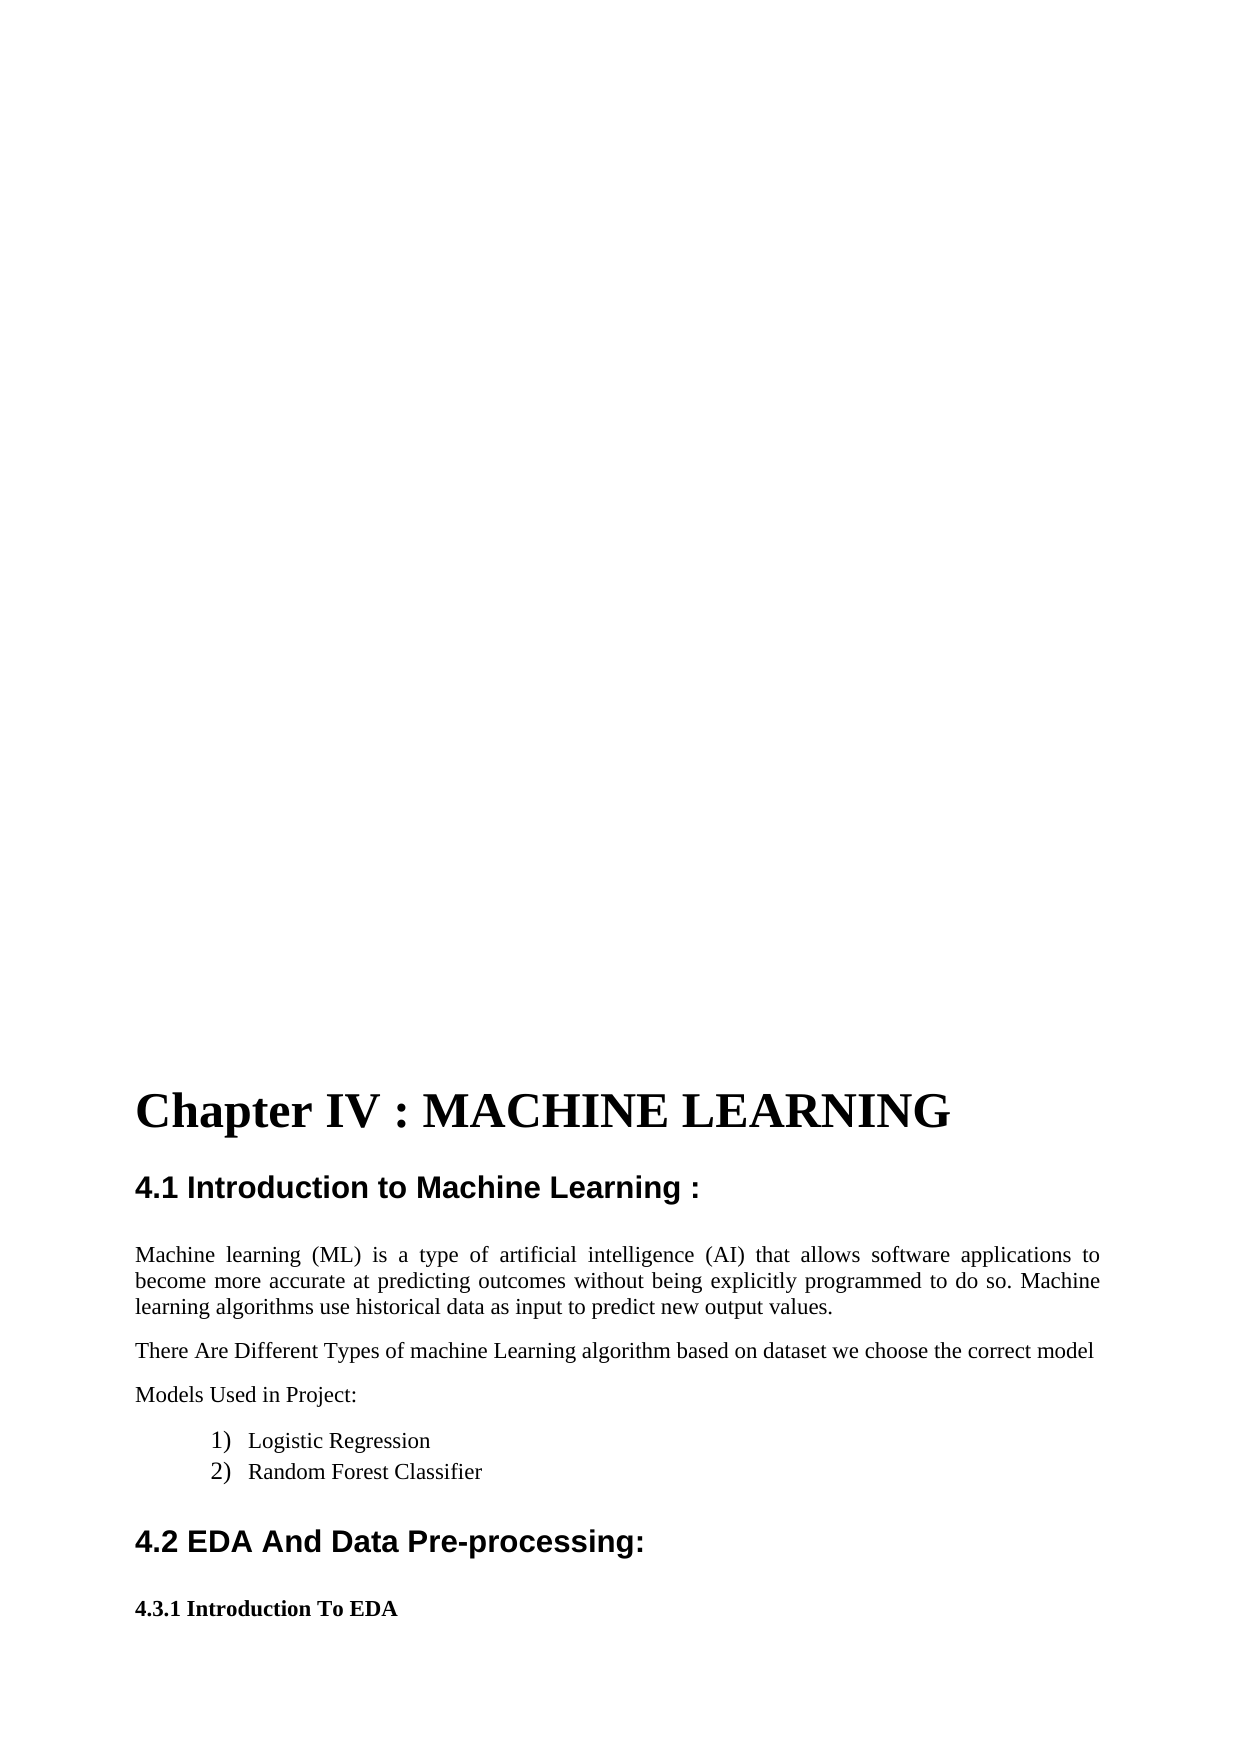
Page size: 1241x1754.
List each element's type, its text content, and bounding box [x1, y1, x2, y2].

list Logistic Regression [210, 1425, 1102, 1454]
text 4.3.1 Introduction To EDA [135, 1595, 508, 1621]
subtitle 4.1 Introduction to Machine Learning : [135, 1169, 1123, 1205]
subtitle 4.2 EDA And Data Pre-processing: [135, 1523, 1123, 1559]
text Chapter IV : MACHINE LEARNING [135, 1080, 1123, 1138]
list Random Forest Classifier [210, 1456, 1102, 1485]
text Models Used in Project: [135, 1381, 1102, 1407]
text Machine learning (ML) is a type of artificial intelligence (AI) that allows software applications to become more accurate at predicting outcomes without being explicitly programmed to do so. Machine learning algorithms use historical data as input to predict new output values. [135, 1241, 1102, 1320]
text There Are Different Types of machine Learning algorithm based on dataset we choose the correct model [135, 1337, 1102, 1364]
